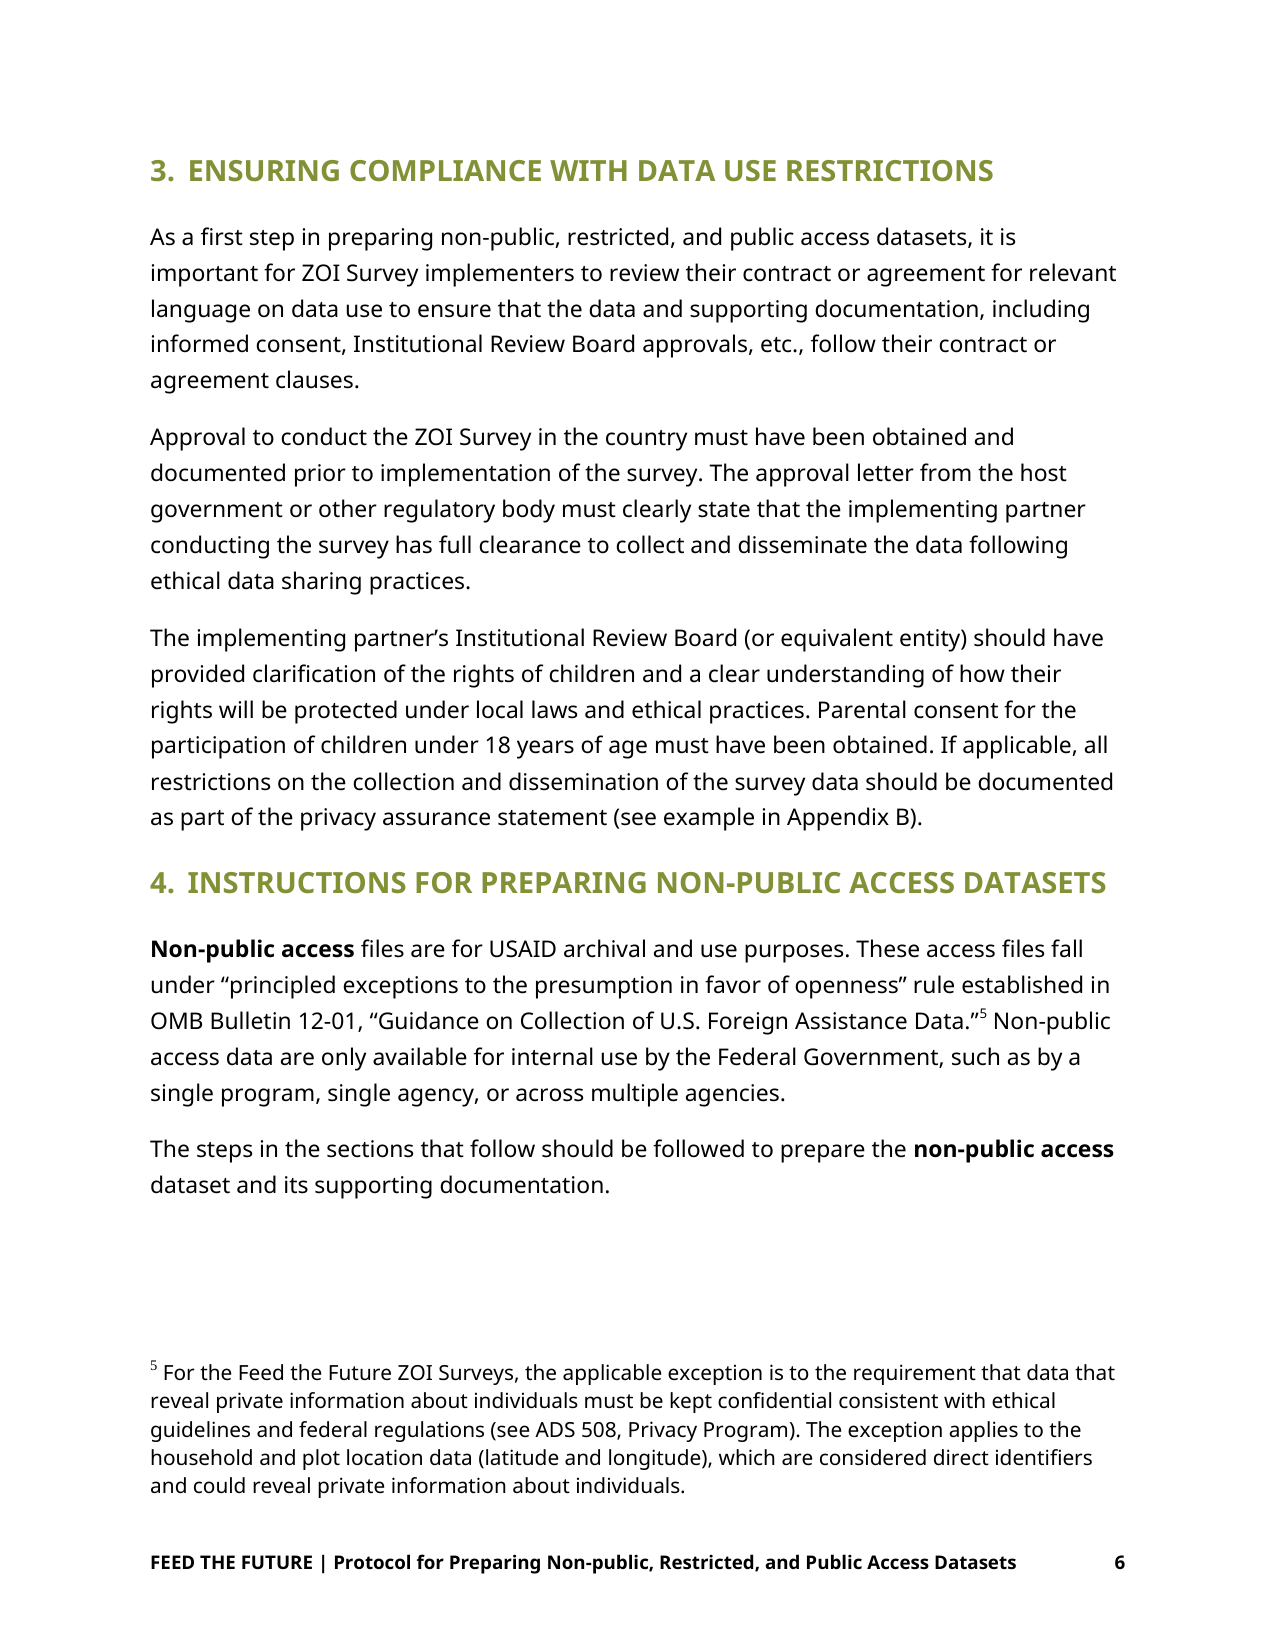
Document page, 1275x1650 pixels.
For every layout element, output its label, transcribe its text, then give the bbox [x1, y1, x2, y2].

text As a first step in preparing non-public, restricted, and public access datasets, it is important for ZOI Survey implementers to review their contract or agreement for relevant language on data use to ensure that the data and supporting documentation, including informed consent, Institutional Review Board approvals, etc., follow their contract or agreement clauses. [150, 221, 1125, 396]
text Approval to conduct the ZOI Survey in the country must have been obtained and documented prior to implementation of the survey. The approval letter from the host government or other regulatory body must clearly state that the implementing partner conducting the survey has full clearance to collect and disseminate the data following ethical data sharing practices. [150, 421, 1125, 596]
text The implementing partner’s Institutional Review Board (or equivalent entity) should have provided clarification of the rights of children and a clear understanding of how their rights will be protected under local laws and ethical practices. Parental consent for the participation of children under 18 years of age must have been obtained. If applicable, all restrictions on the collection and dissemination of the survey data should be documented as part of the privacy assurance statement (see example in Appendix B). [150, 622, 1125, 833]
text Non-public access files are for USAID archival and use purposes. These access files fall under “principled exceptions to the presumption in favor of openness” rule established in OMB Bulletin 12-01, “Guidance on Collection of U.S. Foreign Assistance Data.” Non-public access data are only available for internal use by the Federal Government, such as by a single program, single agency, or across multiple agencies. [150, 933, 1125, 1108]
subtitle ENSURING COMPLIANCE WITH DATA USE RESTRICTIONS [150, 150, 1125, 190]
subtitle INSTRUCTIONS FOR PREPARING NON-PUBLIC ACCESS DATASETS [150, 862, 1125, 902]
text The steps in the sections that follow should be followed to prepare the non-public access dataset and its supporting documentation. [150, 1133, 1125, 1201]
